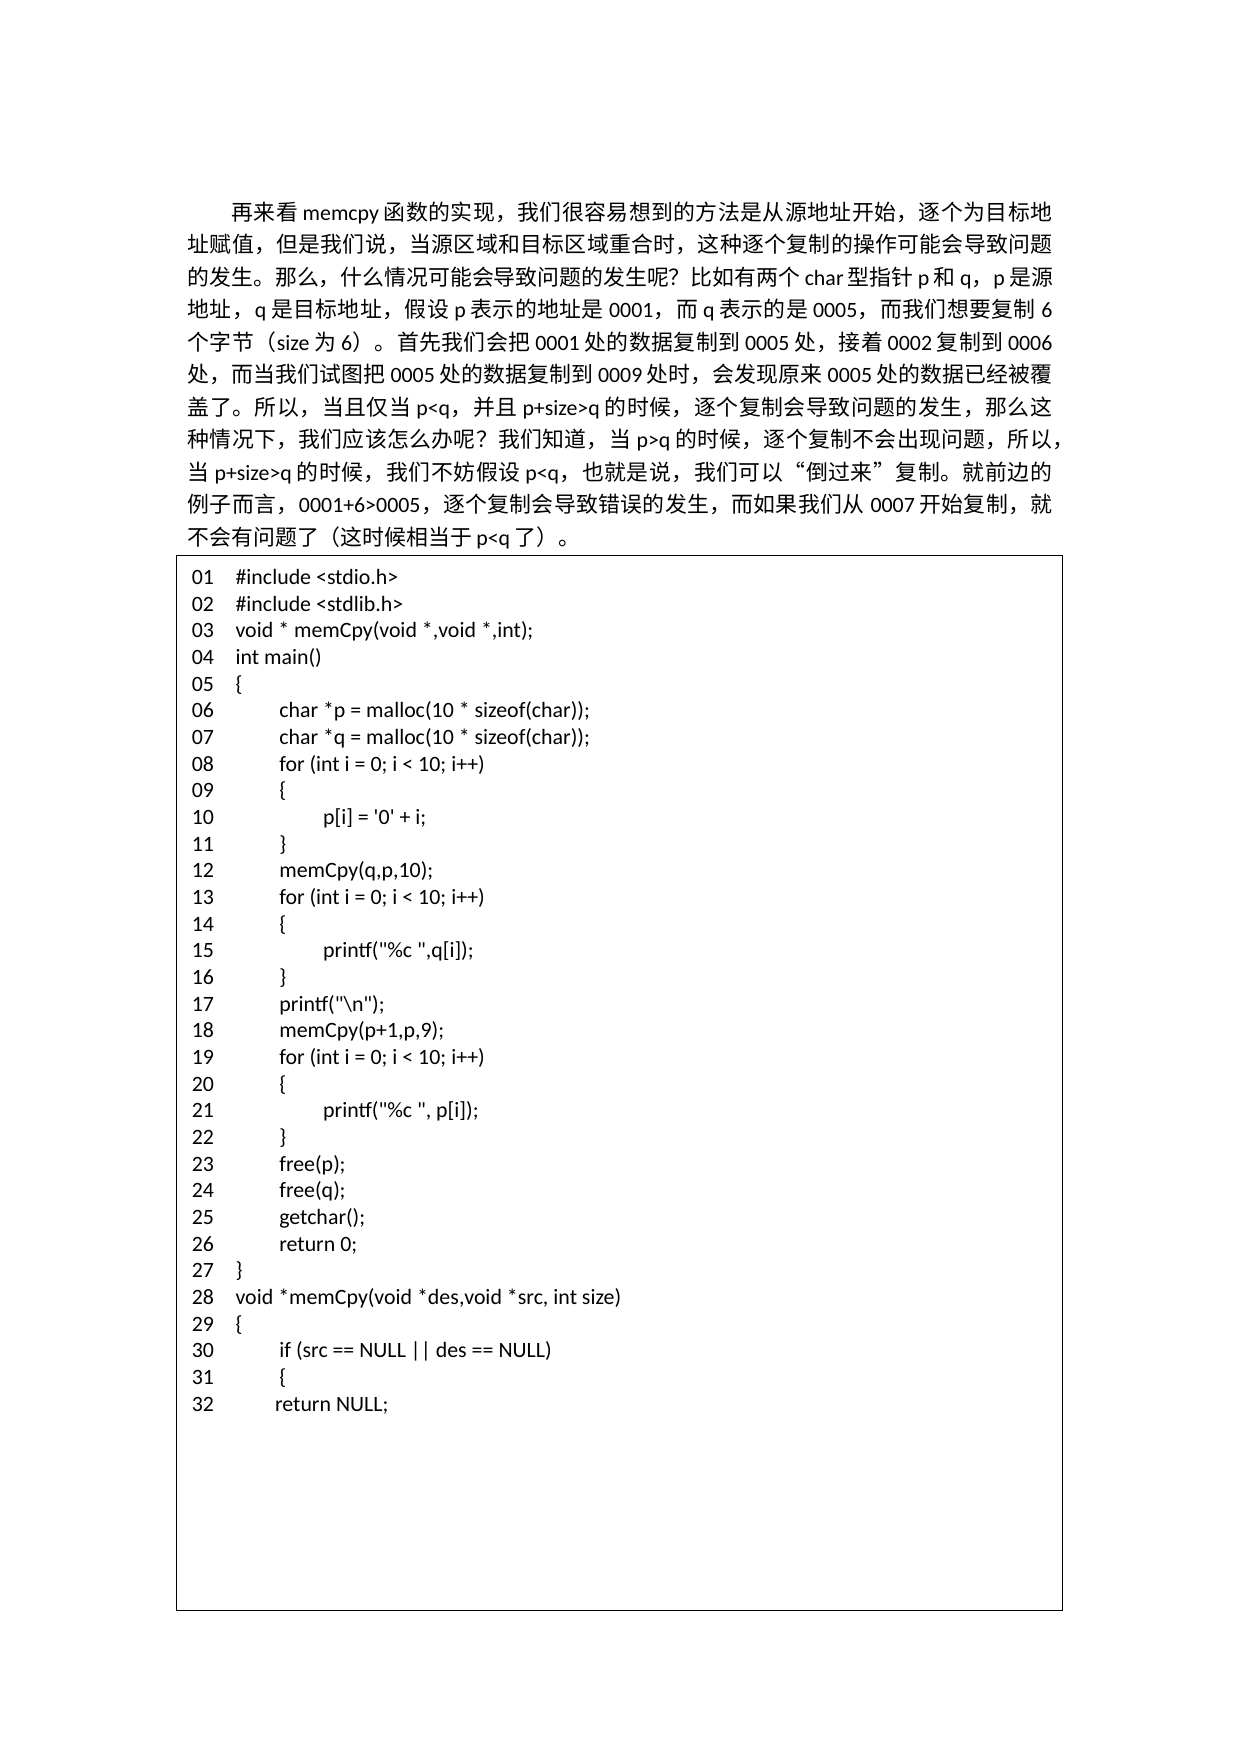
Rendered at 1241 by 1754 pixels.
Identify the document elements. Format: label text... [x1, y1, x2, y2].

text 再来看memcpy函数的实现，我们很容易想到的方法是从源地址开始，逐个为目标地址赋值，但是我们说，当源区域和目标区域重合时，这种逐个复制的操作可能会导致问题的发生。那么，什么情况可能会导致问题的发生呢？比如有两个char型指针p和q，p是源地址，q是目标地址，假设p表示的地址是0001，而q表示的是0005，而我们想要复制6个字节（size为6）。首先我们会把0001处的数据复制到0005处，接着0002复制到0006处，而当我们试图把0005处的数据复制到0009处时，会发现原来0005处的数据已经被覆盖了。所以，当且仅当p<q，并且p+size>q的时候，逐个复制会导致问题的发生，那么这种情况下，我们应该怎么办呢？我们知道，当p>q的时候，逐个复制不会出现问题，所以，当p+size>q的时候，我们不妨假设p<q，也就是说，我们可以“倒过来”复制。就前边的例子而言，0001+6>0005，逐个复制会导致错误的发生，而如果我们从0007开始复制，就不会有问题了（这时候相当于p<q了）。 [187, 194, 1053, 552]
